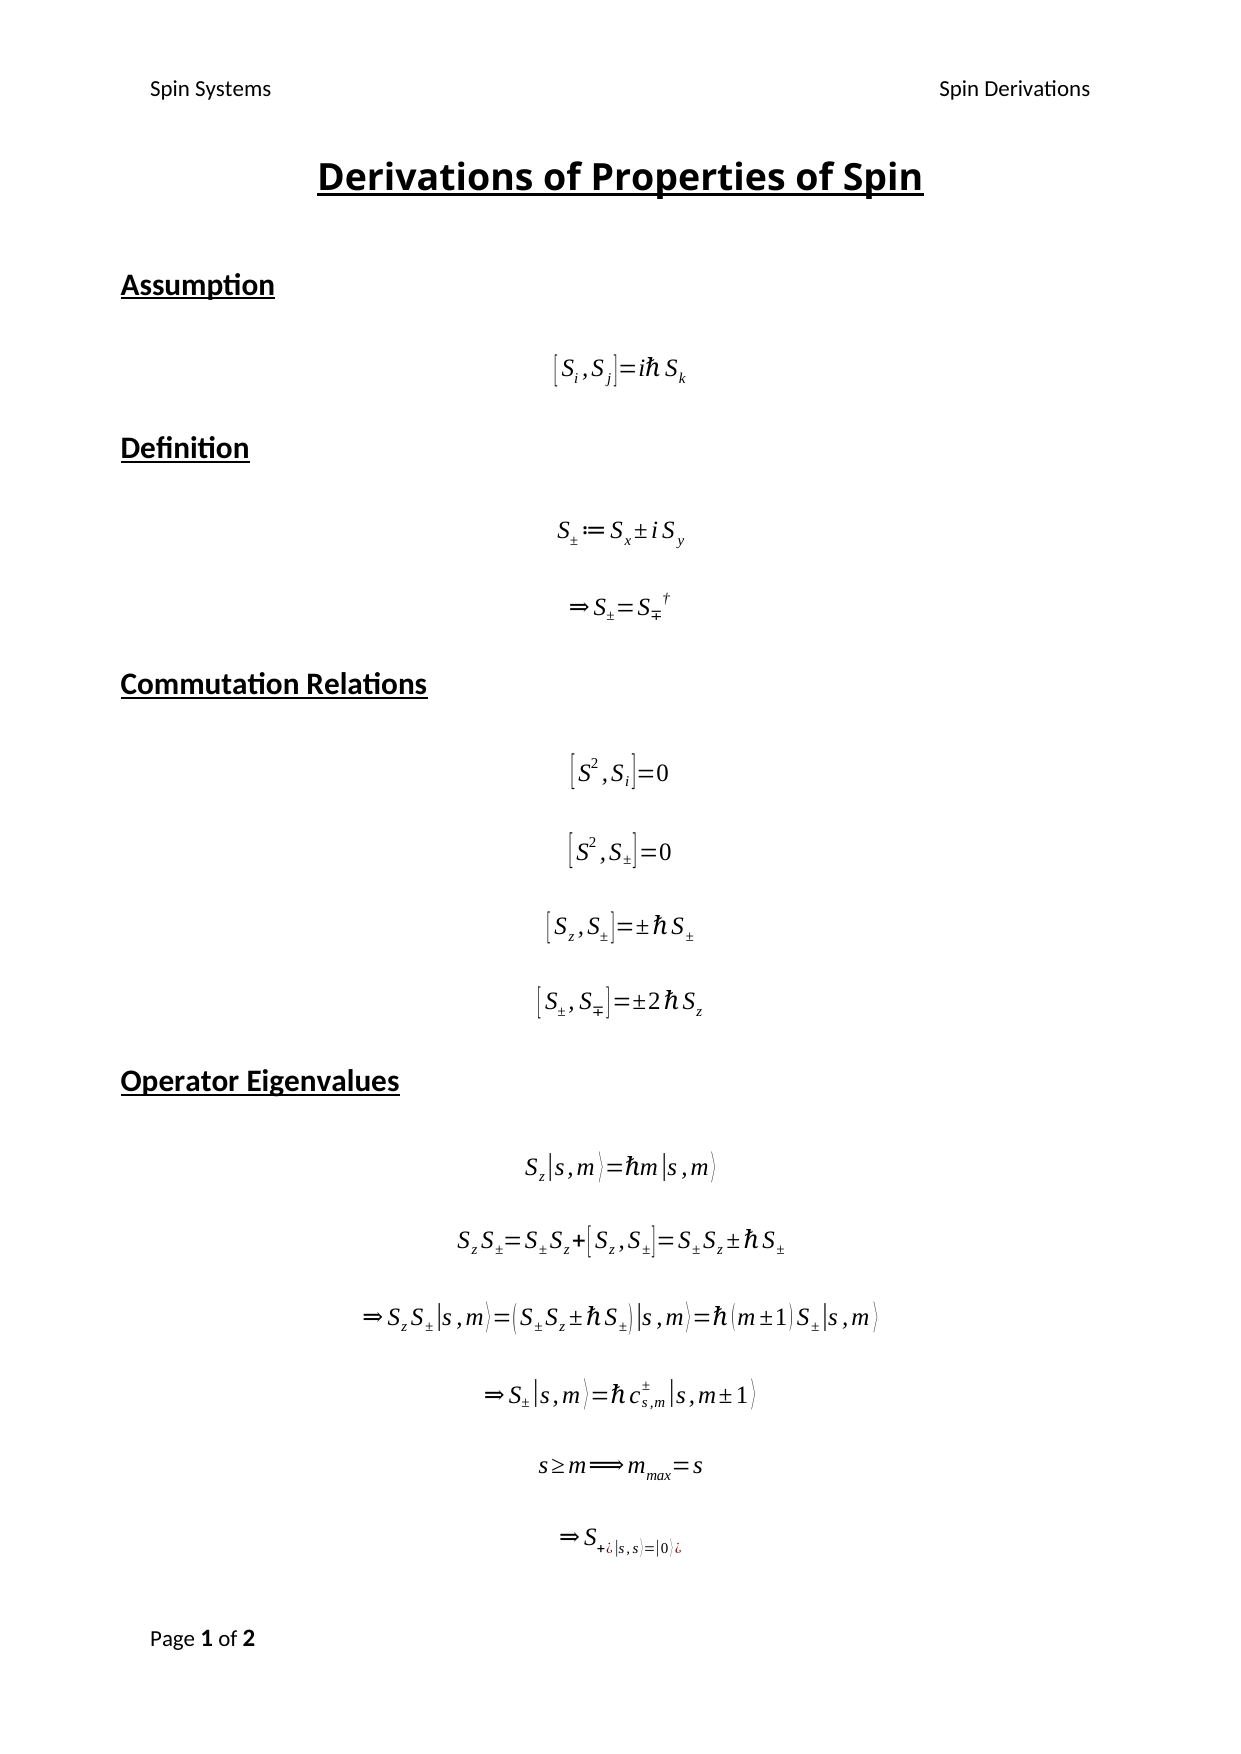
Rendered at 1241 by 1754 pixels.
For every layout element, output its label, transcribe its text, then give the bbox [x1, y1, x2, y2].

text Derivations of Properties of Spin [120, 150, 1120, 201]
text Operator Eigenvalues [120, 1061, 1120, 1099]
text Commutation Relations [120, 664, 1120, 703]
text Assumption [120, 264, 1120, 303]
text Definition [120, 428, 1120, 467]
